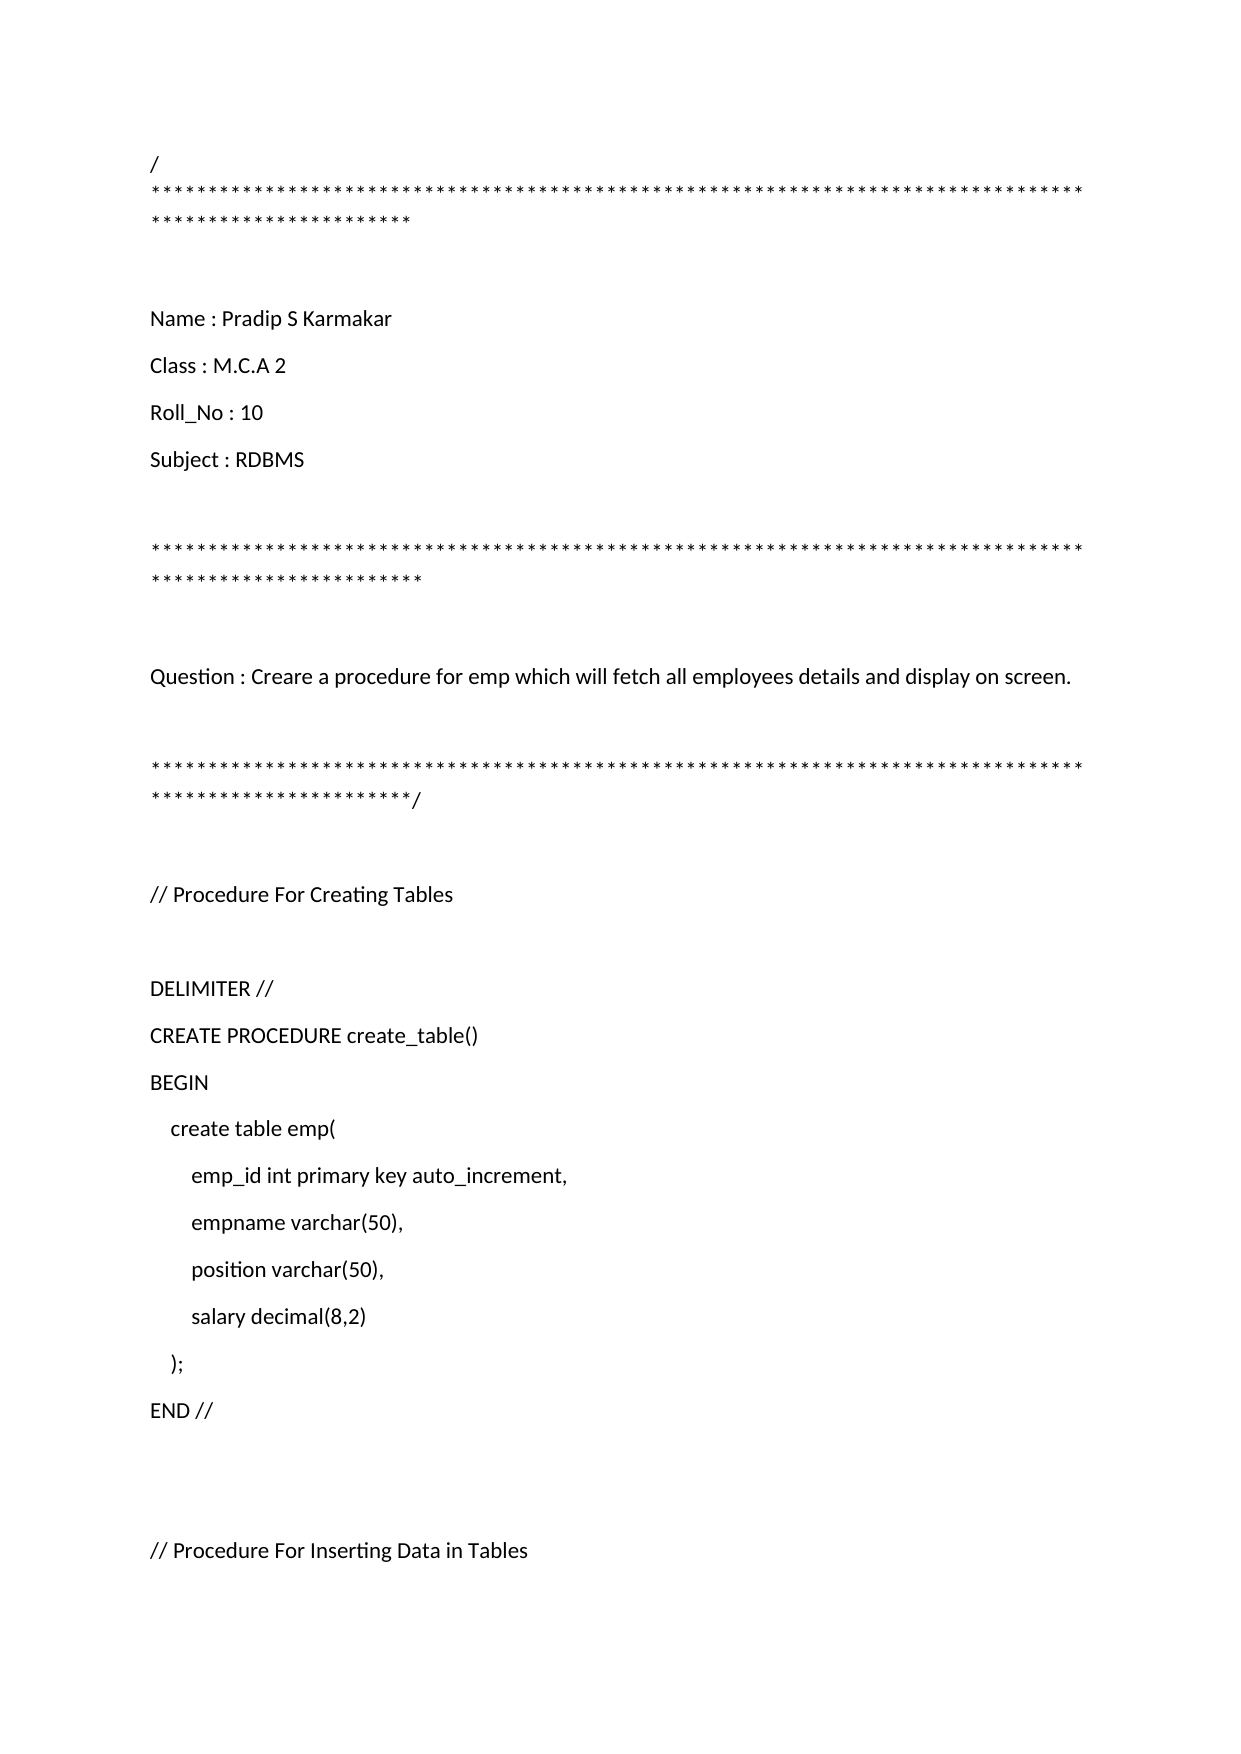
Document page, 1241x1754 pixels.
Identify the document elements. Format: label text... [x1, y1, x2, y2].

text ); [150, 1349, 1090, 1377]
text DELIMITER // [150, 974, 1090, 1002]
text Name : Pradip S Karmakar [150, 304, 1090, 332]
text CREATE PROCEDURE create_table() [150, 1021, 1090, 1049]
text create table emp( [150, 1114, 1090, 1143]
text ********************************************************************************************************** [150, 538, 1090, 597]
text *********************************************************************************************************/ [150, 756, 1090, 814]
text emp_id int primary key auto_increment, [150, 1161, 1090, 1189]
text BEGIN [150, 1068, 1090, 1096]
text Class : M.C.A 2 [150, 351, 1090, 379]
text // Procedure For Inserting Data in Tables [150, 1536, 1090, 1564]
text Subject : RDBMS [150, 445, 1090, 473]
text // Procedure For Creating Tables [150, 880, 1090, 908]
text empname varchar(50), [150, 1208, 1090, 1236]
text /********************************************************************************************************* [150, 150, 1090, 238]
text position varchar(50), [150, 1255, 1090, 1283]
text Question : Creare a procedure for emp which will fetch all employees details and display on screen. [150, 662, 1090, 691]
text salary decimal(8,2) [150, 1302, 1090, 1330]
text END // [150, 1396, 1090, 1424]
text Roll_No : 10 [150, 398, 1090, 426]
